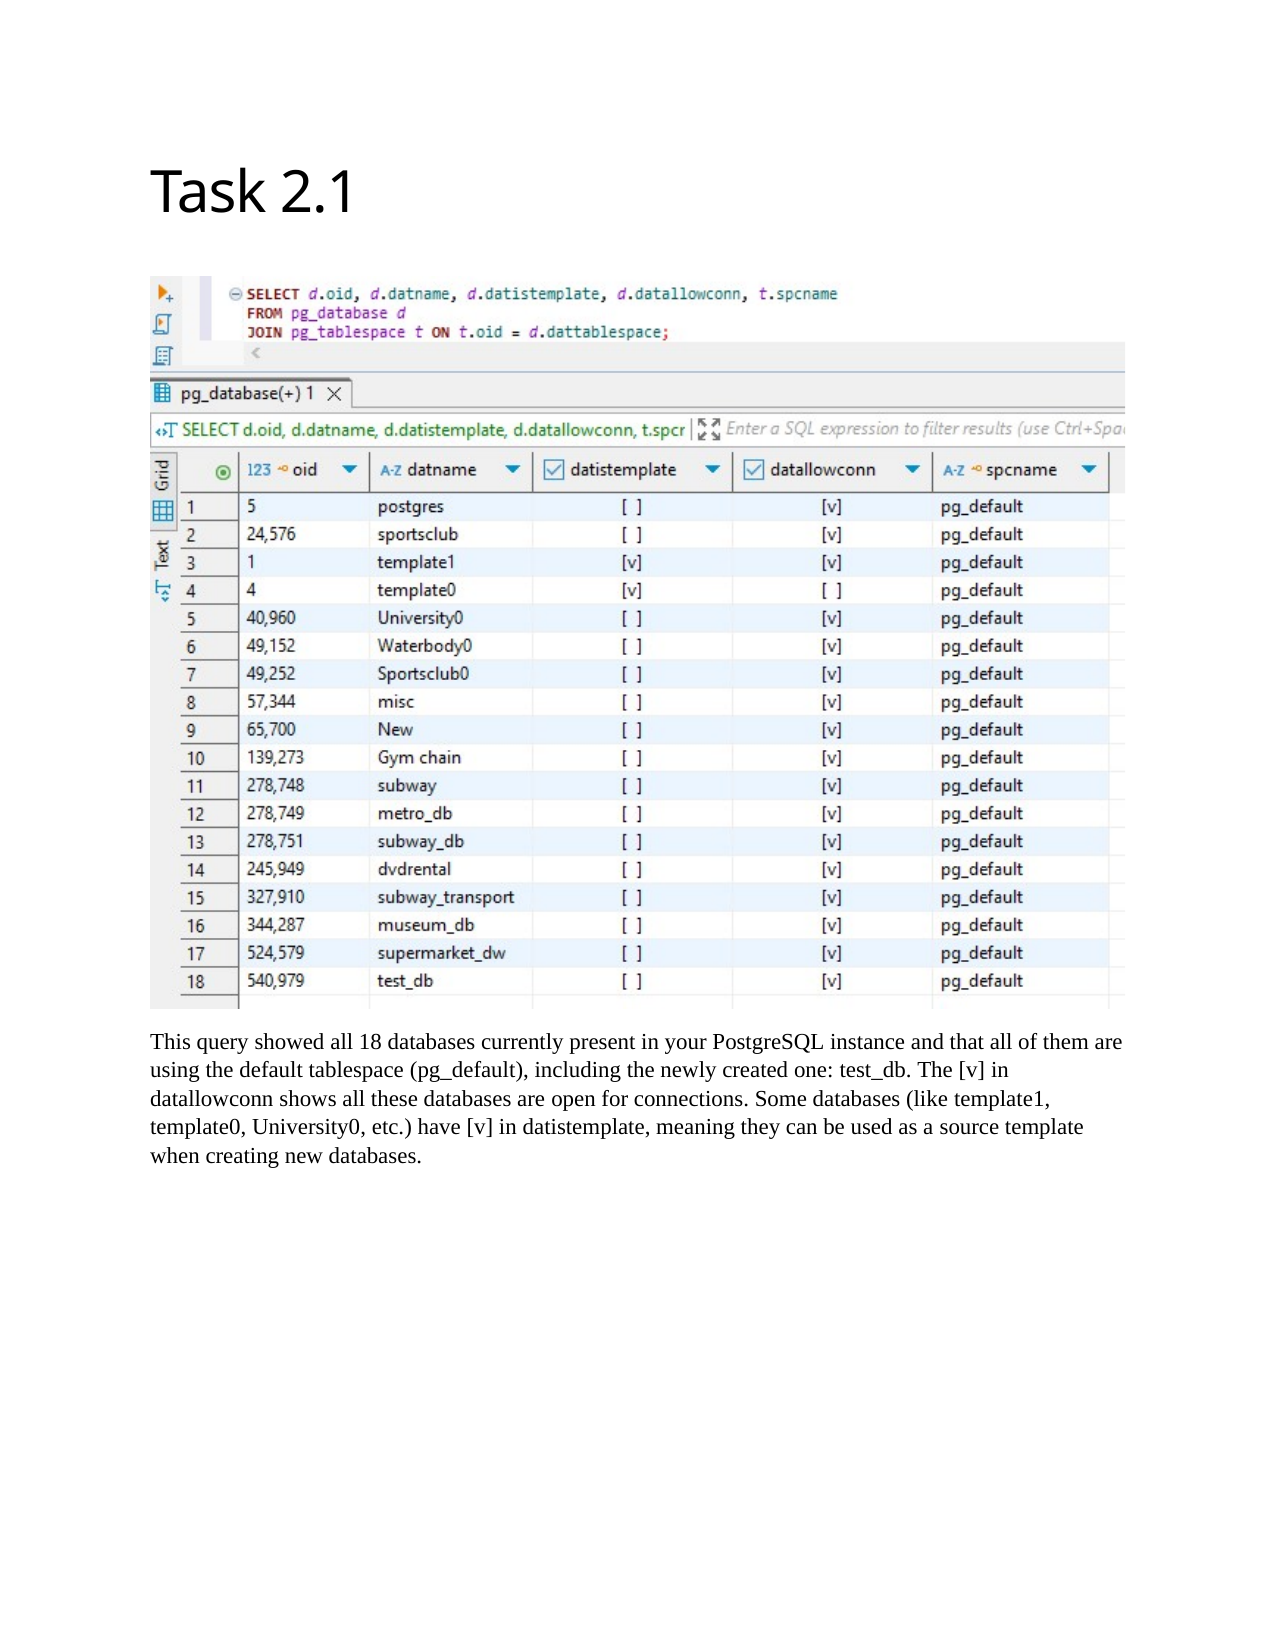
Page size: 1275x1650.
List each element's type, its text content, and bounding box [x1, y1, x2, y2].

picture [150, 276, 1125, 1009]
title Task 2.1 [150, 150, 1125, 229]
text This query showed all 18 databases currently present in your PostgreSQL instance and that all of them are using the default tablespace (pg_default), including the newly created one: test_db. The [v] in datallowconn shows all these databases are open for connections. Some databases (like template1, template0, University0, etc.) have [v] in datistemplate, meaning they can be used as a source template when creating new databases. [150, 1028, 1125, 1168]
